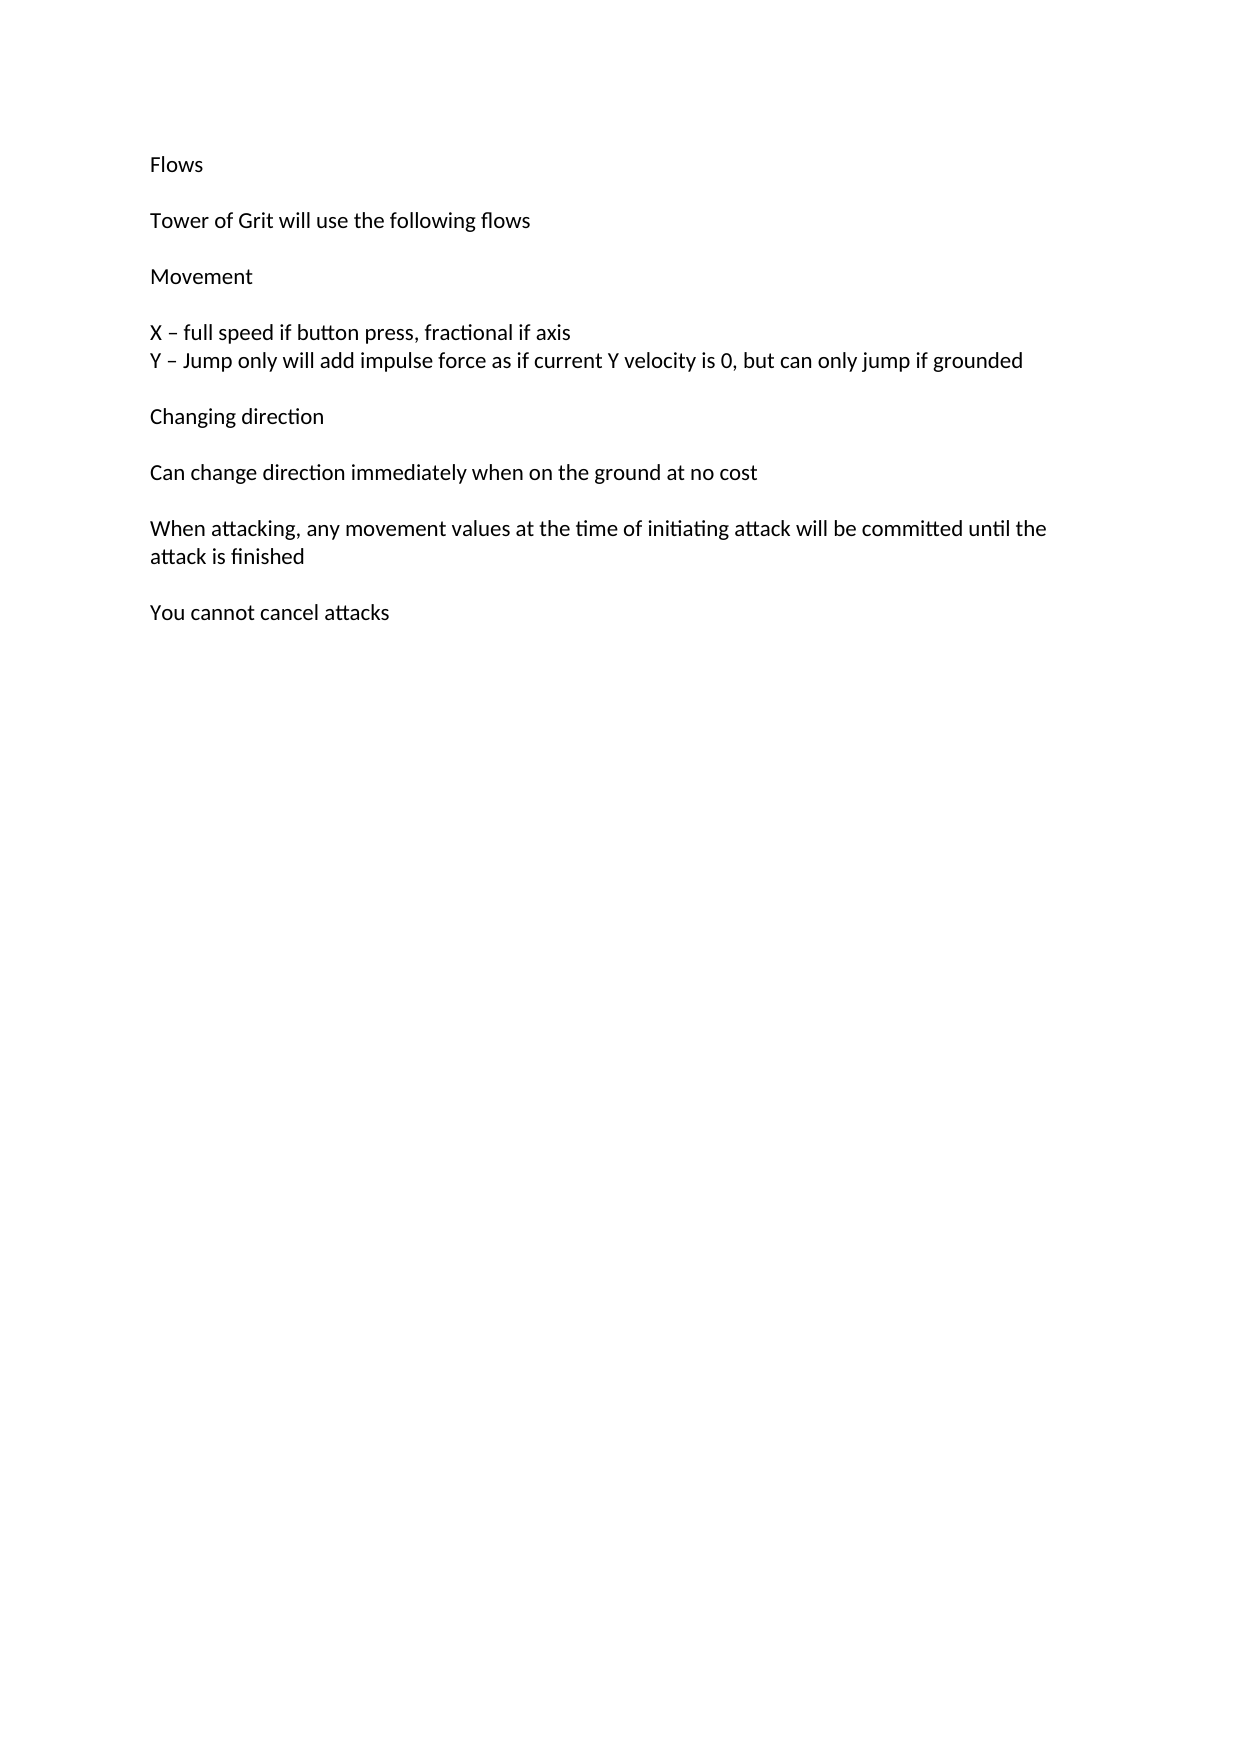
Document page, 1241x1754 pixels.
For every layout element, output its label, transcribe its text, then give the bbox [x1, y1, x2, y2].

text Can change direction immediately when on the ground at no cost [150, 458, 1090, 486]
text Y – Jump only will add impulse force as if current Y velocity is 0, but can only jump if grounded [150, 346, 1090, 374]
text X – full speed if button press, fractional if axis [150, 318, 1090, 346]
text Movement [150, 262, 1090, 290]
text Tower of Grit will use the following flows [150, 206, 1090, 234]
text Changing direction [150, 402, 1090, 430]
text When attacking, any movement values at the time of initiating attack will be committed until the attack is finished [150, 514, 1090, 570]
text You cannot cancel attacks [150, 598, 1090, 626]
text Flows [150, 150, 1090, 178]
